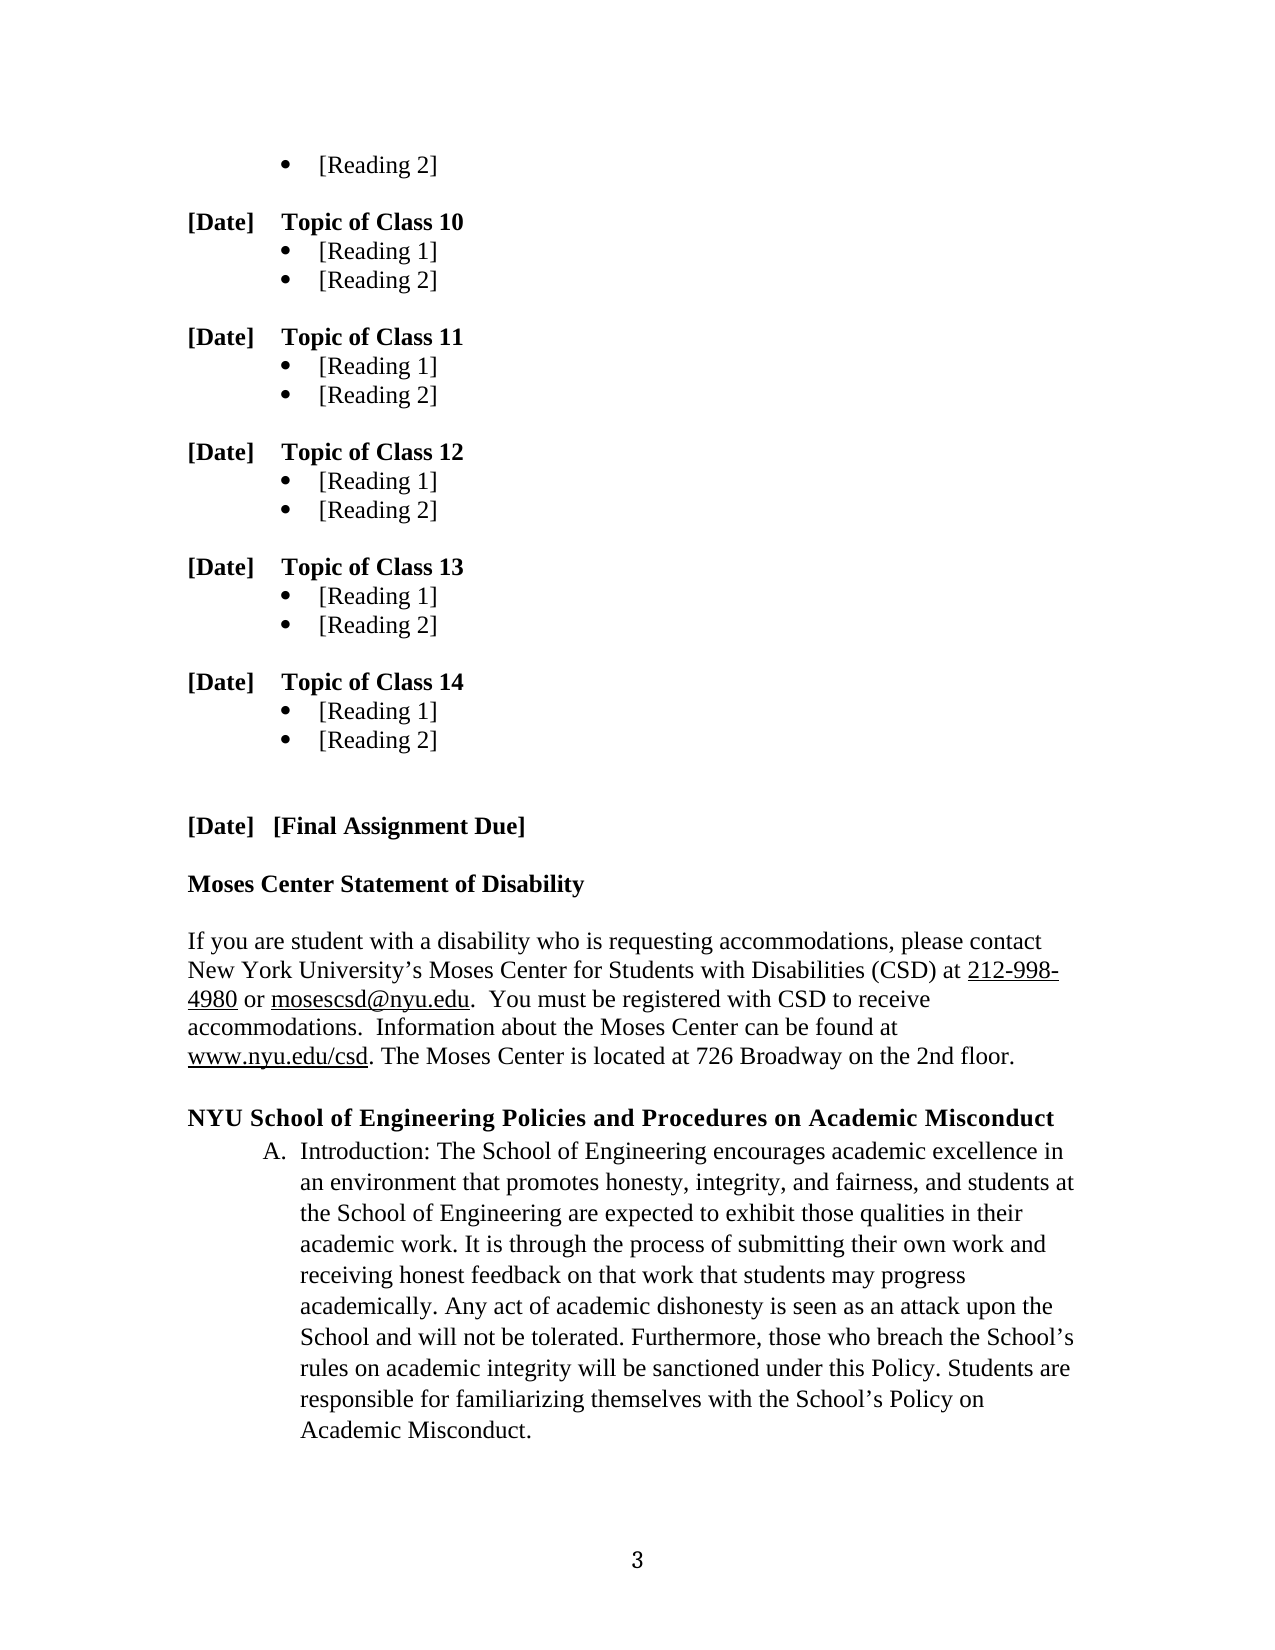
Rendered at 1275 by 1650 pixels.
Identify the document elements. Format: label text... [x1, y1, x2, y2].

text Moses Center Statement of Disability [187, 869, 1087, 897]
list NYU School of Engineering Policies and Procedures on Academic Misconduct [187, 1103, 1087, 1132]
text [Date] Topic of Class 12 [187, 437, 1087, 466]
list [Reading 2] [281, 265, 1087, 294]
text If you are student with a disability who is requesting accommodations, please contact New York University’s Moses Center for Students with Disabilities (CSD) at 212-998-4980 or mosescsd@nyu.edu. You must be registered with CSD to receive accommodations. Information about the Moses Center can be found at www.nyu.edu/csd. The Moses Center is located at 726 Broadway on the 2nd floor. [187, 926, 1087, 1070]
list [Reading 2] [281, 725, 1087, 754]
list [Reading 2] [281, 610, 1087, 639]
list [Reading 2] [281, 150, 1087, 179]
list Introduction: The School of Engineering encourages academic excellence in an environment that promotes honesty, integrity, and fairness, and students at the School of Engineering are expected to exhibit those qualities in their academic work. It is through the process of submitting their own work and receiving honest feedback on that work that students may progress academically. Any act of academic dishonesty is seen as an attack upon the School and will not be tolerated. Furthermore, those who breach the School’s rules on academic integrity will be sanctioned under this Policy. Students are responsible for familiarizing themselves with the School’s Policy on Academic Misconduct. [262, 1136, 1087, 1444]
list [Reading 1] [281, 466, 1087, 495]
text [Date] Topic of Class 10 [187, 207, 1087, 236]
text [Date] Topic of Class 14 [187, 667, 1087, 696]
list [Reading 1] [281, 236, 1087, 265]
text [Date] [Final Assignment Due] [187, 811, 1087, 840]
text [Date] Topic of Class 11 [187, 322, 1087, 351]
list [Reading 1] [281, 696, 1087, 725]
list [Reading 2] [281, 380, 1087, 409]
text [Date] Topic of Class 13 [187, 552, 1087, 581]
list [Reading 1] [281, 581, 1087, 610]
list [Reading 2] [281, 495, 1087, 524]
list [Reading 1] [281, 351, 1087, 380]
